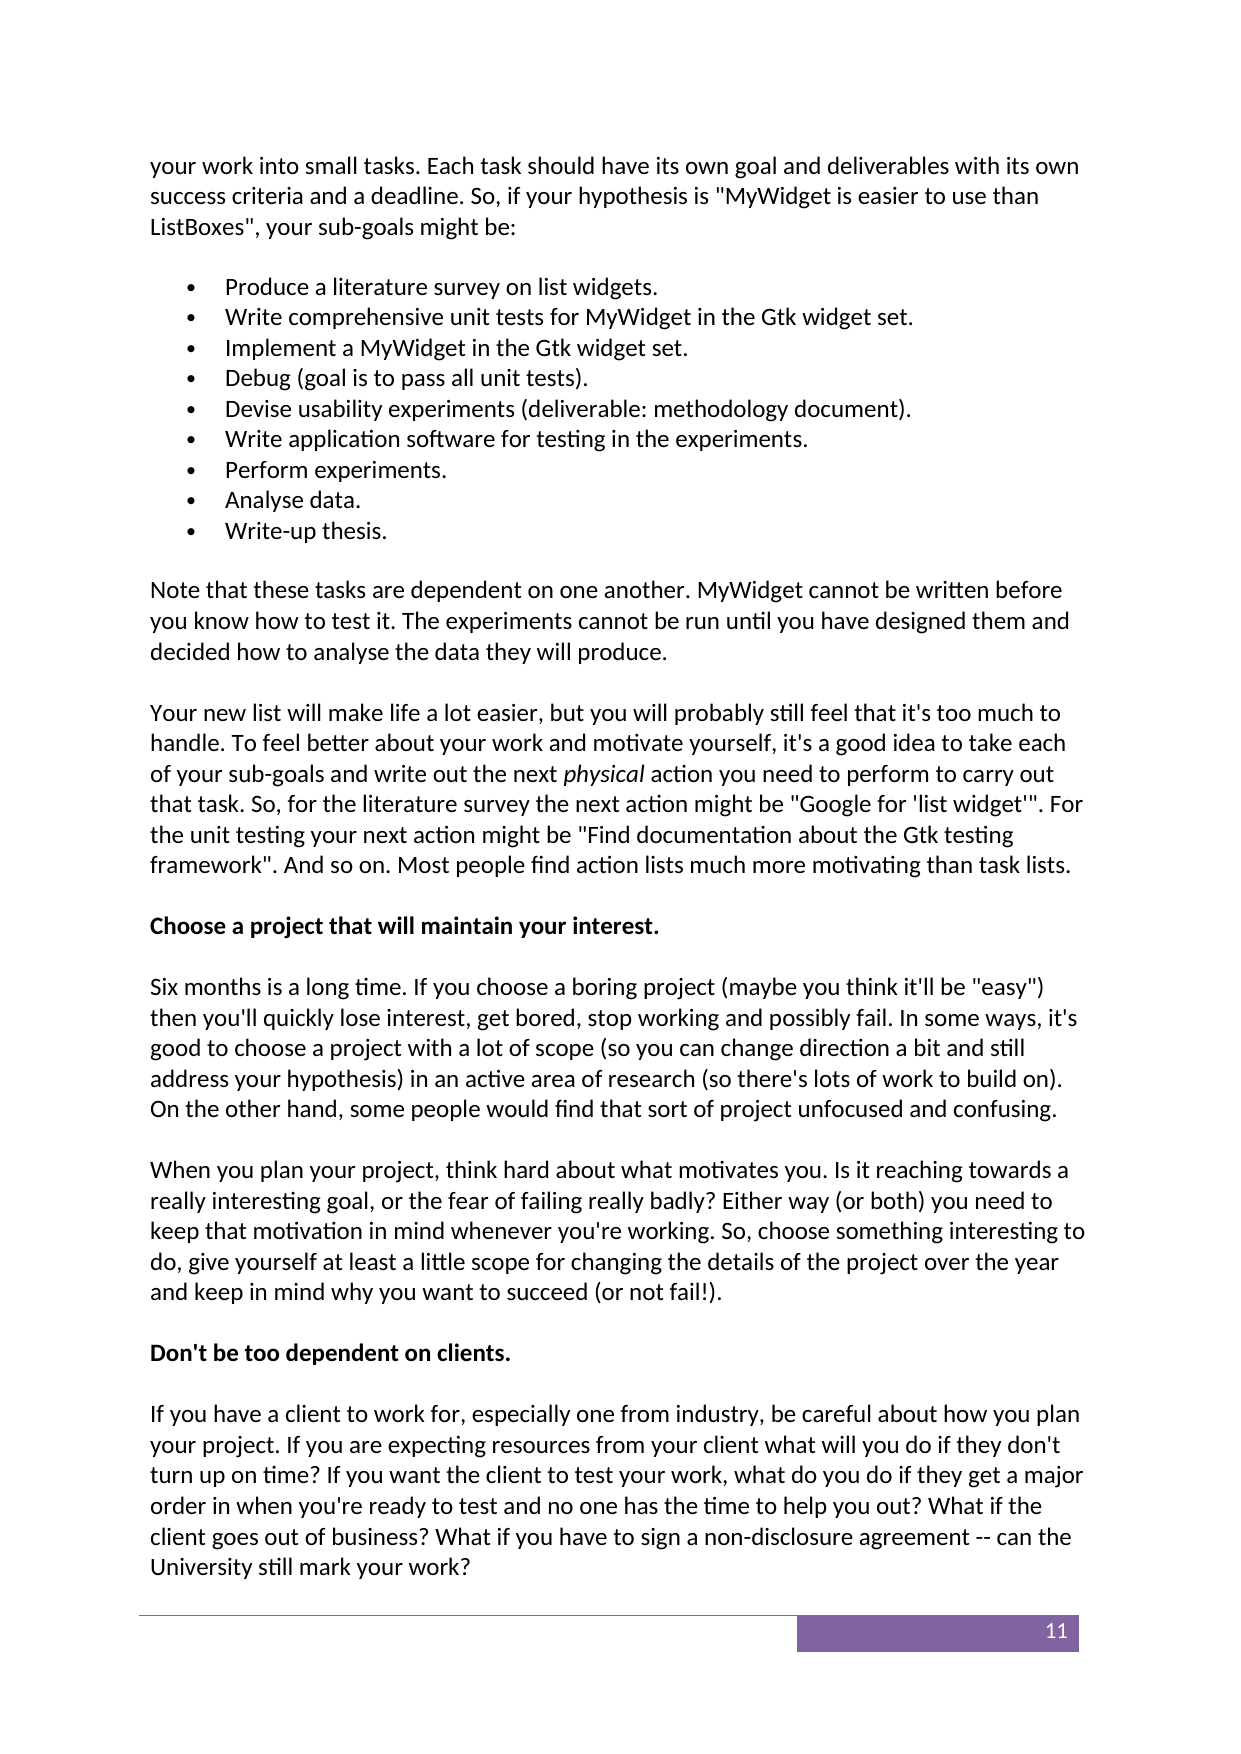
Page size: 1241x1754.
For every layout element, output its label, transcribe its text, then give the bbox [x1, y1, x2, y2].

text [150, 574, 1090, 1582]
list Devise usability experiments (deliverable: methodology document). [187, 393, 1090, 423]
list Perform experiments. [187, 454, 1090, 484]
list Write-up thesis. [187, 515, 1090, 545]
list Debug (goal is to pass all unit tests). [187, 362, 1090, 393]
list Implement a MyWidget in the Gtk widget set. [187, 332, 1090, 362]
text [150, 150, 1090, 242]
list Write comprehensive unit tests for MyWidget in the Gtk widget set. [187, 301, 1090, 332]
list Analyse data. [187, 484, 1090, 515]
list Produce a literature survey on list widgets. [187, 271, 1090, 301]
list Write application software for testing in the experiments. [187, 423, 1090, 454]
